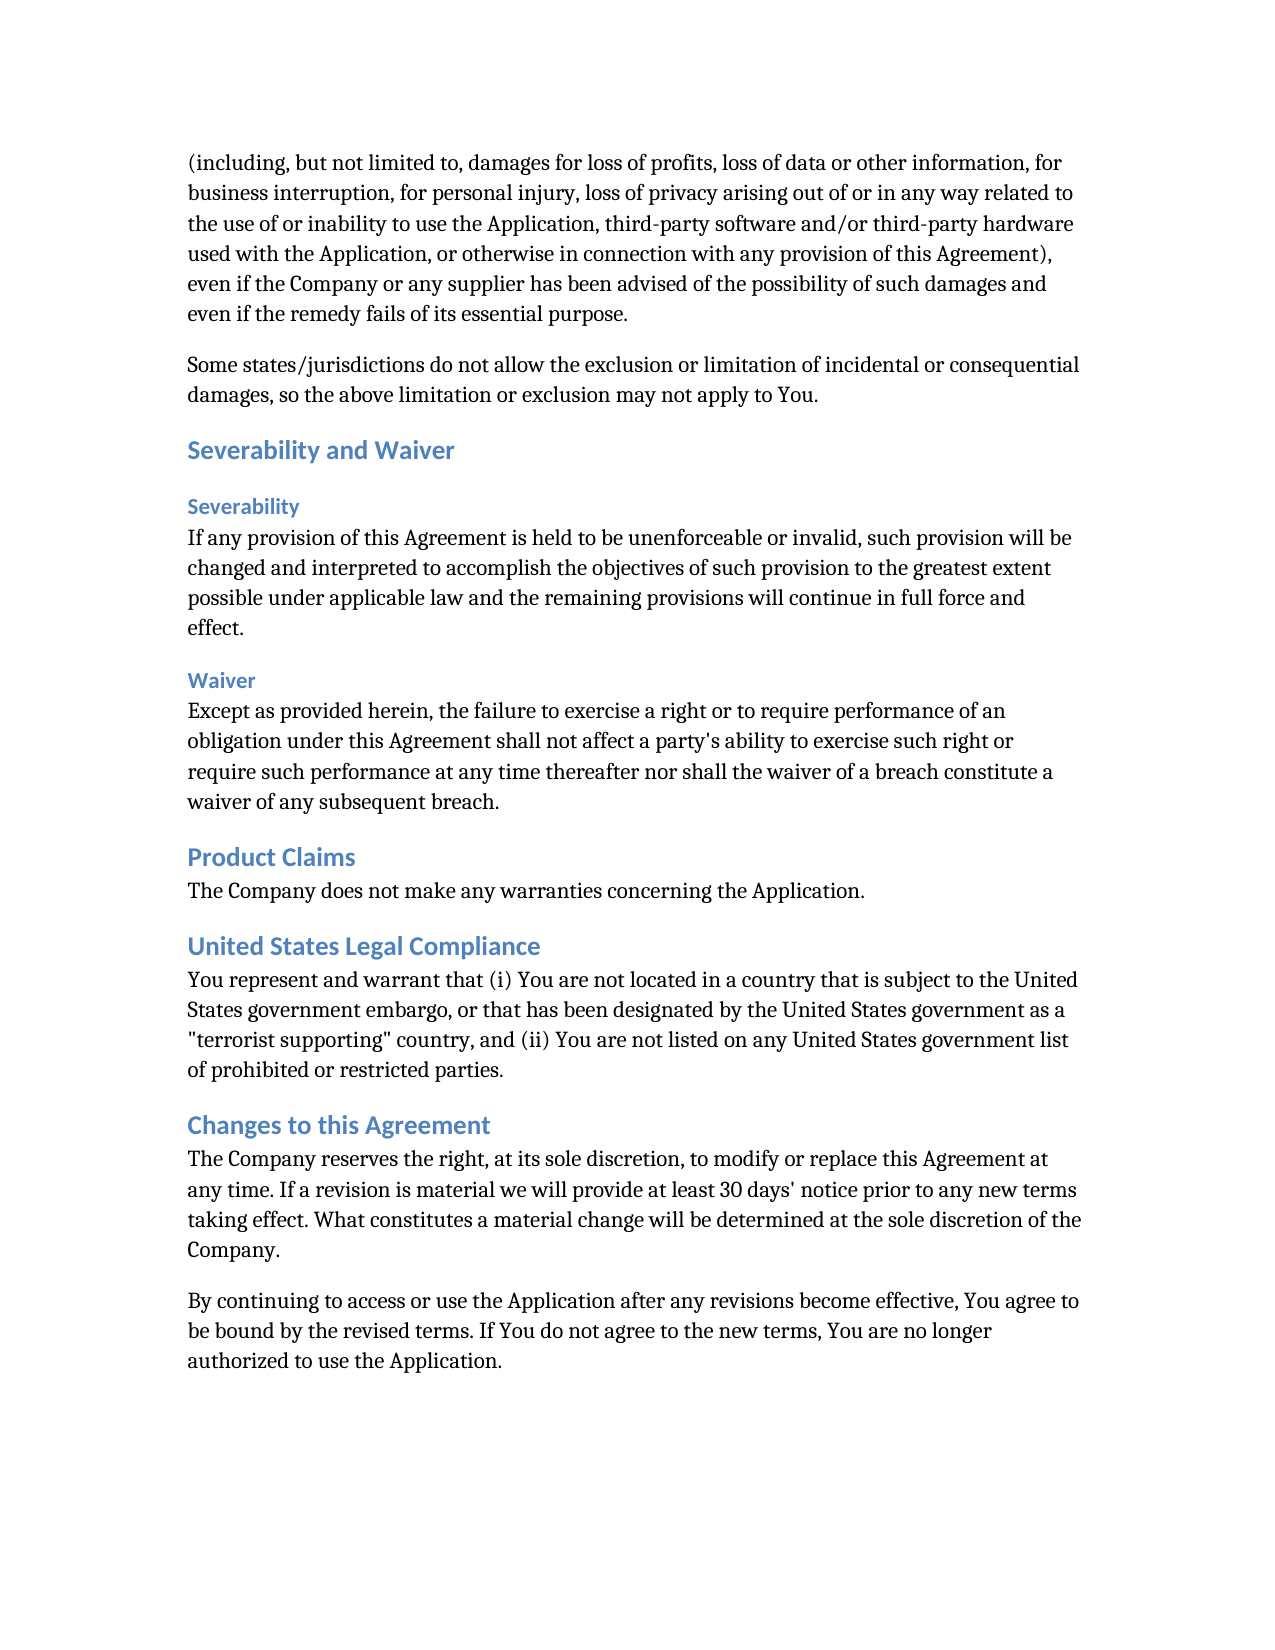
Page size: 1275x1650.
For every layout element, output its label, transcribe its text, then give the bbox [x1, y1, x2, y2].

subtitle Severability [187, 492, 1087, 520]
subtitle Changes to this Agreement [187, 1108, 1087, 1141]
subtitle Product Claims [187, 840, 1087, 873]
text If any provision of this Agreement is held to be unenforceable or invalid, such provision will be changed and interpreted to accomplish the objectives of such provision to the greatest extent possible under applicable law and the remaining provisions will continue in full force and effect. [187, 524, 1087, 641]
text You represent and warrant that (i) You are not located in a country that is subject to the United States government embargo, or that has been designated by the United States government as a "terrorist supporting" country, and (ii) You are not listed on any United States government list of prohibited or restricted parties. [187, 967, 1087, 1084]
text Some states/jurisdictions do not allow the exclusion or limitation of incidental or consequential damages, so the above limitation or exclusion may not apply to You. [187, 352, 1087, 409]
text The Company does not make any warranties concerning the Application. [187, 878, 1087, 904]
text Except as provided herein, the failure to exercise a right or to require performance of an obligation under this Agreement shall not affect a party's ability to exercise such right or require such performance at any time thereafter nor shall the waiver of a breach constitute a waiver of any subsequent breach. [187, 698, 1087, 815]
subtitle Severability and Waiver [187, 433, 1087, 466]
subtitle Waiver [187, 666, 1087, 694]
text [187, 150, 1087, 327]
text The Company reserves the right, at its sole discretion, to modify or replace this Agreement at any time. If a revision is material we will provide at least 30 days' notice prior to any new terms taking effect. What constitutes a material change will be determined at the sole discretion of the Company. [187, 1146, 1087, 1263]
text By continuing to access or use the Application after any revisions become effective, You agree to be bound by the revised terms. If You do not agree to the new terms, You are no longer authorized to use the Application. [187, 1288, 1087, 1375]
subtitle United States Legal Compliance [187, 929, 1087, 962]
